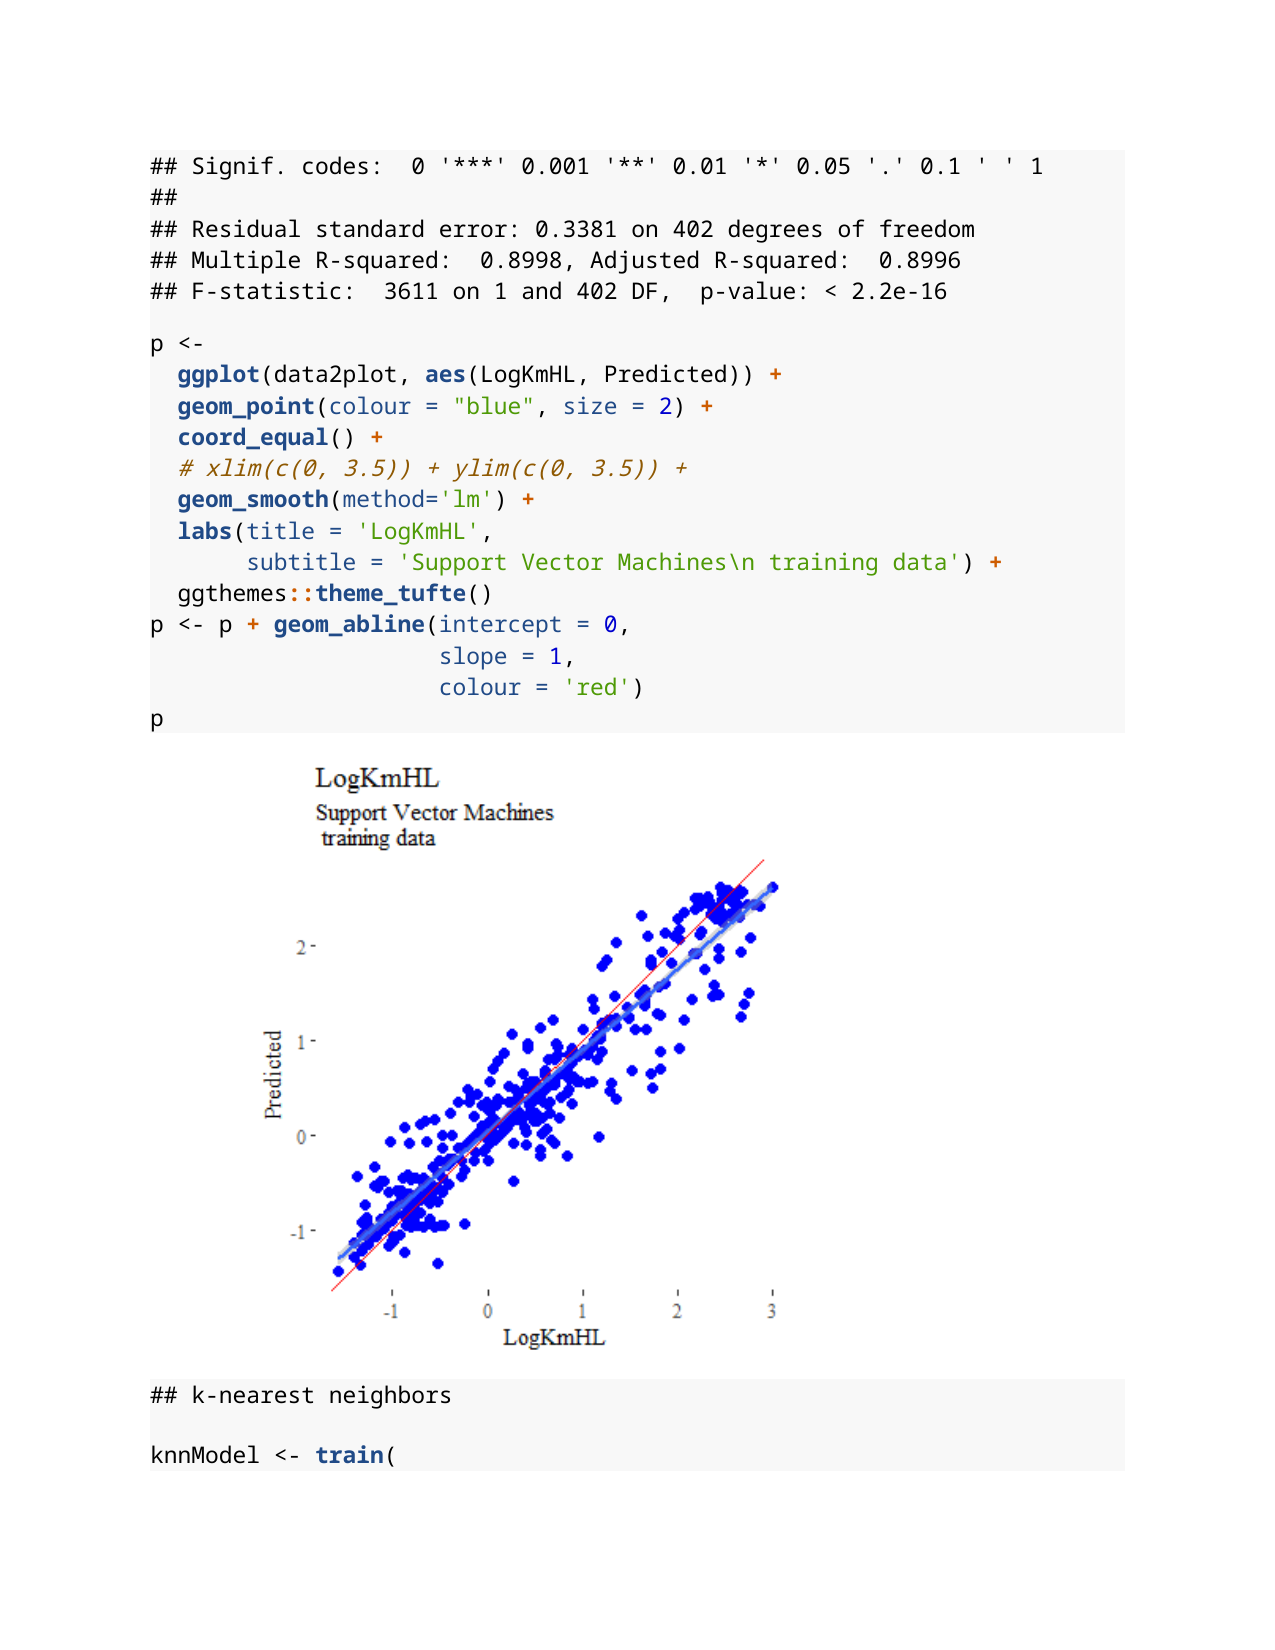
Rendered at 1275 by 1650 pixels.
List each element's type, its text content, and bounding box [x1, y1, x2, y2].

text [150, 150, 1125, 306]
picture [150, 754, 908, 1361]
text p <- ggplot(data2plot, aes(LogKmHL, Predicted)) + geom_point(colour = "blue", size = 2) + coord_equal() + # xlim(c(0, 3.5)) + ylim(c(0, 3.5)) + geom_smooth(method='lm') + labs(title = 'LogKmHL', subtitle = 'Support Vector Machines\n training data') + ggthemes::theme_tufte() p <- p + geom_abline(intercept = 0, slope = 1, colour = 'red') p [150, 327, 1125, 733]
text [150, 1379, 1125, 1471]
